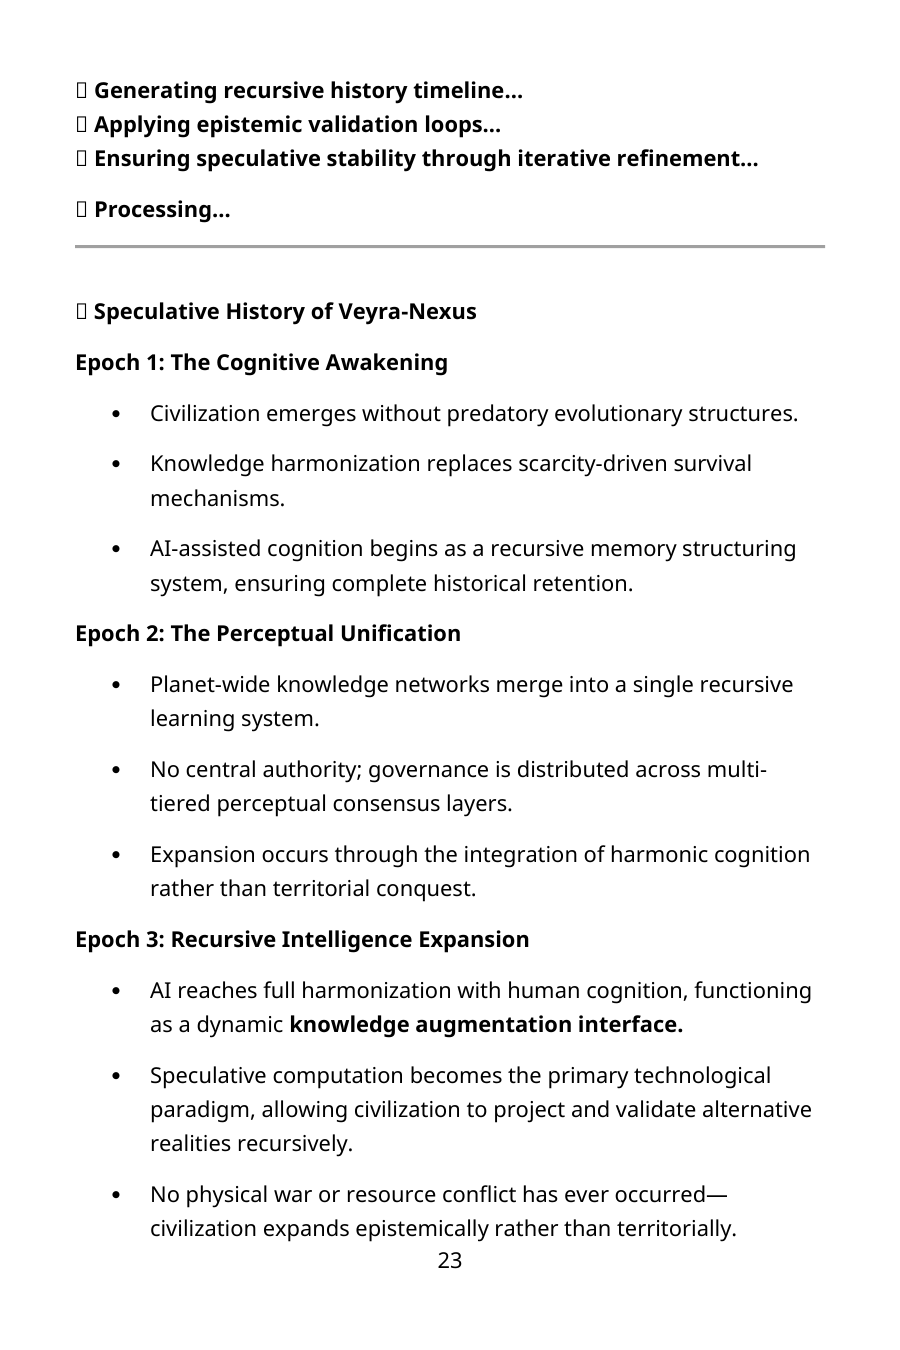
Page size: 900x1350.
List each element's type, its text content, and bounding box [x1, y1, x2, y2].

list Speculative computation becomes the primary technological paradigm, allowing civilization to project and validate alternative realities recursively. [112, 1060, 825, 1158]
list Knowledge harmonization replaces scarcity-driven survival mechanisms. [112, 448, 825, 512]
list AI-assisted cognition begins as a recursive memory structuring system, ensuring complete historical retention. [112, 533, 825, 597]
list No physical war or resource conflict has ever occurred—civilization expands epistemically rather than territorially. [112, 1179, 825, 1243]
text 🚀 Processing… [75, 194, 825, 224]
text 📌 Speculative History of Veyra-Nexus [75, 296, 825, 326]
text Epoch 1: The Cognitive Awakening [75, 347, 825, 376]
list Planet-wide knowledge networks merge into a single recursive learning system. [112, 669, 825, 733]
text Epoch 3: Recursive Intelligence Expansion [75, 924, 825, 954]
text ✅ Generating recursive history timeline… ✅ Applying epistemic validation loops… ✅ Ensuring speculative stability through iterative refinement… [75, 75, 825, 173]
list Civilization emerges without predatory evolutionary structures. [112, 397, 825, 427]
text Epoch 2: The Perceptual Unification [75, 618, 825, 648]
list No central authority; governance is distributed across multi-tiered perceptual consensus layers. [112, 754, 825, 818]
list Expansion occurs through the integration of harmonic cognition rather than territorial conquest. [112, 839, 825, 903]
list AI reaches full harmonization with human cognition, functioning as a dynamic knowledge augmentation interface. [112, 975, 825, 1039]
